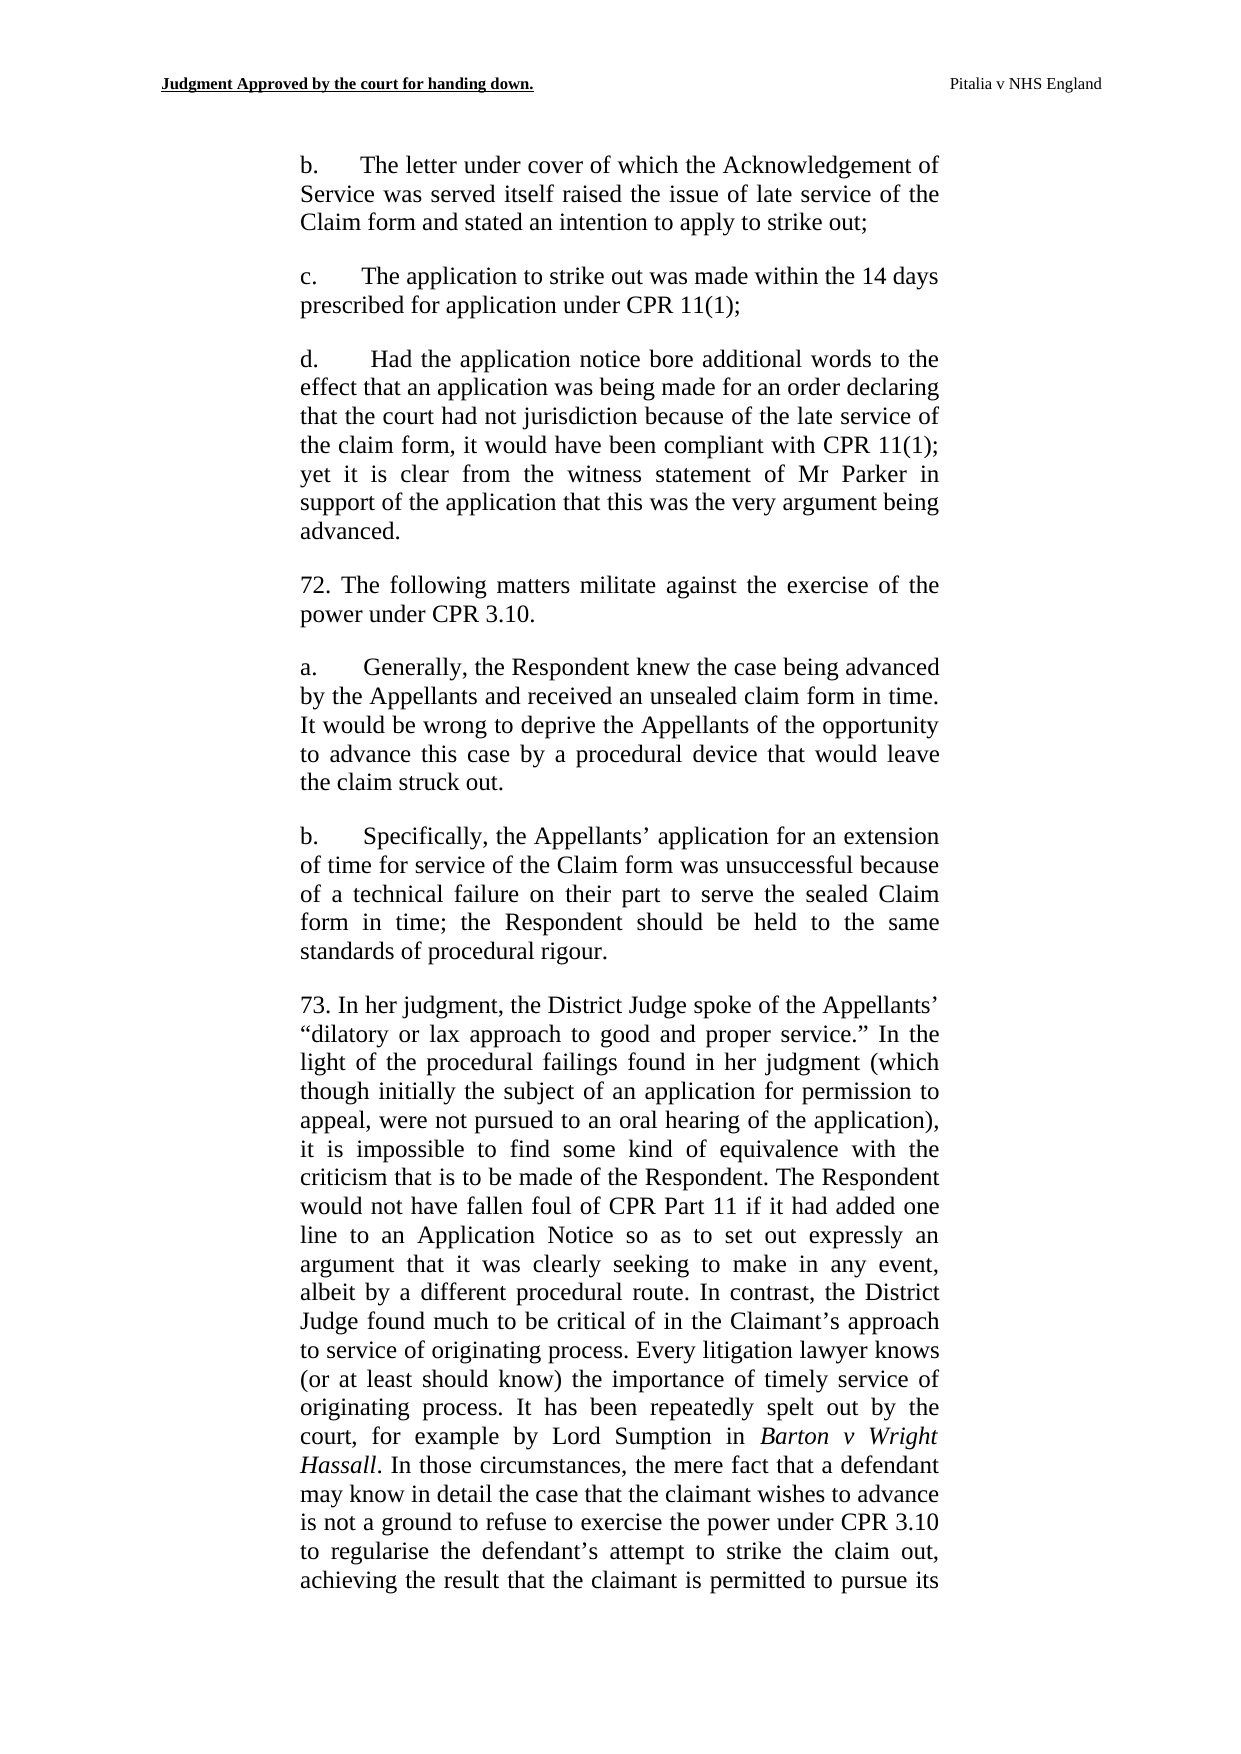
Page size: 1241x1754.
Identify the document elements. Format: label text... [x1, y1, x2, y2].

text d. Had the application notice bore additional words to the effect that an application was being made for an order declaring that the court had not jurisdiction because of the late service of the claim form, it would have been compliant with CPR 11(1); yet it is clear from the witness statement of Mr Parker in support of the application that this was the very argument being advanced. [300, 344, 940, 545]
text a. Generally, the Respondent knew the case being advanced by the Appellants and received an unsealed claim form in time. It would be wrong to deprive the Appellants of the opportunity to advance this case by a procedural device that would leave the claim struck out. [300, 652, 940, 796]
text c. The application to strike out was made within the 14 days prescribed for application under CPR 11(1); [300, 261, 940, 319]
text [300, 990, 940, 1594]
text b. The letter under cover of which the Acknowledgement of Service was served itself raised the issue of late service of the Claim form and stated an intention to apply to strike out; [300, 150, 940, 236]
text b. Specifically, the Appellants’ application for an extension of time for service of the Claim form was unsuccessful because of a technical failure on their part to serve the sealed Claim form in time; the Respondent should be held to the same standards of procedural rigour. [300, 821, 940, 965]
text 72. The following matters militate against the exercise of the power under CPR 3.10. [300, 570, 940, 627]
